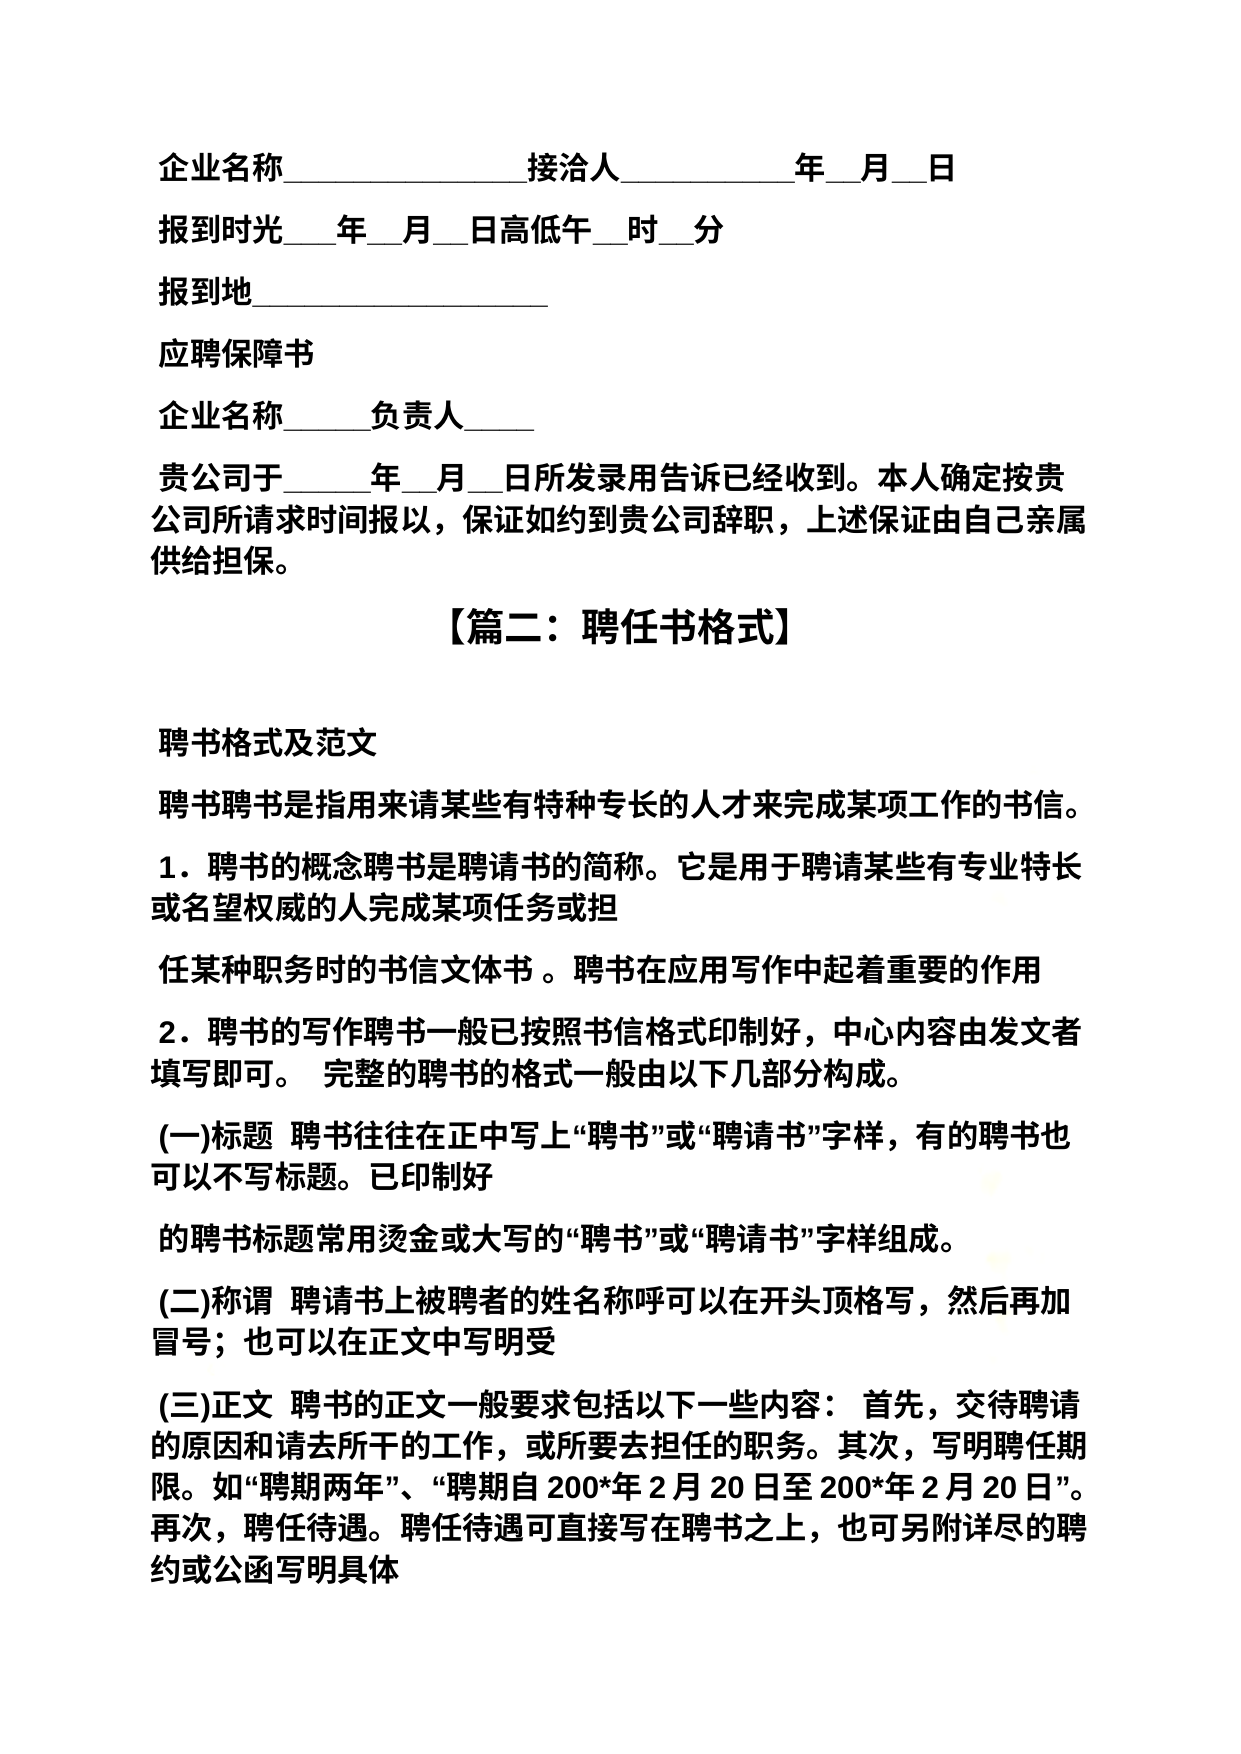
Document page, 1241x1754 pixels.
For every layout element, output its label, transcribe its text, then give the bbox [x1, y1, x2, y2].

text 任某种职务时的书信文体书 。聘书在应用写作中起着重要的作用 [150, 952, 1090, 988]
text (三)正文 聘书的正文一般要求包括以下一些内容： 首先，交待聘请的原因和请去所干的工作，或所要去担任的职务。其次，写明聘任期限。如“聘期两年”、“聘期自200*年2月20日至200*年2月20日”。再次，聘任待遇。聘任待遇可直接写在聘书之上，也可另附详尽的聘约或公函写明具体 [150, 1387, 1090, 1588]
text 报到地_________________ [150, 274, 1090, 310]
text 1．聘书的概念聘书是聘请书的简称。它是用于聘请某些有专业特长或名望权威的人完成某项任务或担 [150, 849, 1090, 926]
text 【篇二：聘任书格式】 [150, 605, 1090, 649]
text 2．聘书的写作聘书一般已按照书信格式印制好，中心内容由发文者填写即可。 完整的聘书的格式一般由以下几部分构成。 [150, 1014, 1090, 1092]
text 企业名称______________接洽人__________年__月__日 [150, 150, 1090, 186]
text 聘书格式及范文 [150, 725, 1090, 761]
text 贵公司于_____年__月__日所发录用告诉已经收到。本人确定按贵公司所请求时间报以，保证如约到贵公司辞职，上述保证由自己亲属供给担保。 [150, 460, 1090, 579]
text (一)标题 聘书往往在正中写上“聘书”或“聘请书”字样，有的聘书也可以不写标题。已印制好 [150, 1118, 1090, 1195]
text (二)称谓 聘请书上被聘者的姓名称呼可以在开头顶格写，然后再加冒号；也可以在正文中写明受 [150, 1283, 1090, 1361]
text 应聘保障书 [150, 336, 1090, 372]
text 企业名称_____负责人____ [150, 398, 1090, 434]
text 聘书聘书是指用来请某些有特种专长的人才来完成某项工作的书信。 [150, 787, 1090, 823]
text 报到时光___年__月__日高低午__时__分 [150, 212, 1090, 248]
text 的聘书标题常用烫金或大写的“聘书”或“聘请书”字样组成。 [150, 1221, 1090, 1257]
